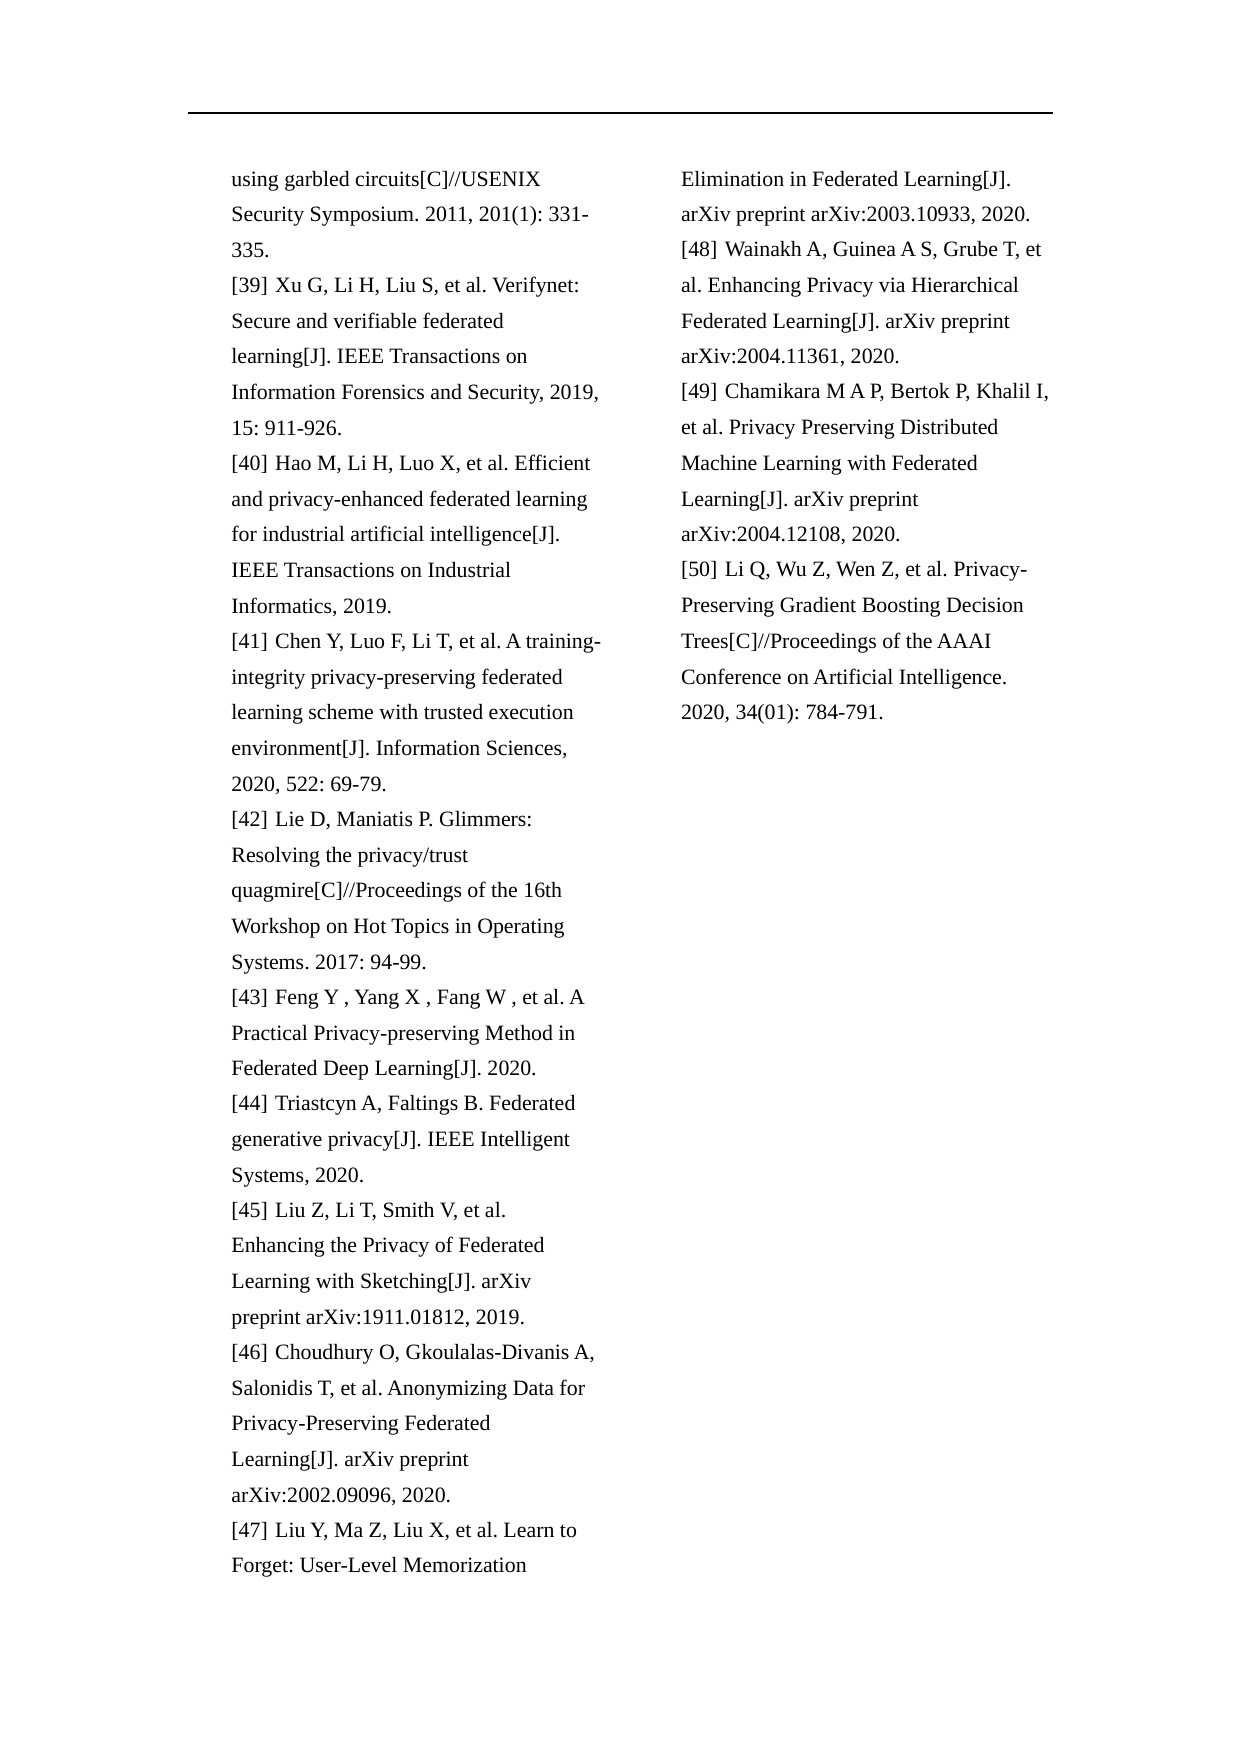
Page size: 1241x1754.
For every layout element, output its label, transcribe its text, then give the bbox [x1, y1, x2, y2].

text Lie D, Maniatis P. Glimmers: Resolving the privacy/trust quagmire[C]//Proceedings of the 16th Workshop on Hot Topics in Operating Systems. 2017: 94-99. [231, 802, 603, 978]
text Huang Y, Evans D, Katz J, et al. Faster secure two-party computation using garbled circuits[C]//USENIX Security Symposium. 2011, 201(1): 331-335. [231, 162, 603, 266]
text Liu Z, Li T, Smith V, et al. Enhancing the Privacy of Federated Learning with Sketching[J]. arXiv preprint arXiv:1911.01812, 2019. [231, 1193, 603, 1333]
text Chamikara M A P, Bertok P, Khalil I, et al. Privacy Preserving Distributed Machine Learning with Federated Learning[J]. arXiv preprint arXiv:2004.12108, 2020. [681, 375, 1053, 550]
text Feng Y , Yang X , Fang W , et al. A Practical Privacy-preserving Method in Federated Deep Learning[J]. 2020. [231, 980, 603, 1084]
text Triastcyn A, Faltings B. Federated generative privacy[J]. IEEE Intelligent Systems, 2020. [231, 1087, 603, 1191]
text Xu G, Li H, Liu S, et al. Verifynet: Secure and verifiable federated learning[J]. IEEE Transactions on Information Forensics and Security, 2019, 15: 911-926. [231, 268, 603, 444]
text Hao M, Li H, Luo X, et al. Efficient and privacy-enhanced federated learning for industrial artificial intelligence[J]. IEEE Transactions on Industrial Informatics, 2019. [231, 446, 603, 622]
text Liu Y, Ma Z, Liu X, et al. Learn to Forget: User-Level Memorization Elimination in Federated Learning[J]. arXiv preprint arXiv:2003.10933, 2020. [681, 162, 1053, 230]
text Choudhury O, Gkoulalas-Divanis A, Salonidis T, et al. Anonymizing Data for Privacy-Preserving Federated Learning[J]. arXiv preprint arXiv:2002.09096, 2020. [231, 1335, 603, 1511]
text Wainakh A, Guinea A S, Grube T, et al. Enhancing Privacy via Hierarchical Federated Learning[J]. arXiv preprint arXiv:2004.11361, 2020. [681, 233, 1053, 372]
text Liu Y, Ma Z, Liu X, et al. Learn to Forget: User-Level Memorization Elimination in Federated Learning[J]. arXiv preprint arXiv:2003.10933, 2020. [231, 1513, 603, 1581]
text Li Q, Wu Z, Wen Z, et al. Privacy-Preserving Gradient Boosting Decision Trees[C]//Proceedings of the AAAI Conference on Artificial Intelligence. 2020, 34(01): 784-791. [681, 553, 1053, 728]
text Chen Y, Luo F, Li T, et al. A training-integrity privacy-preserving federated learning scheme with trusted execution environment[J]. Information Sciences, 2020, 522: 69-79. [231, 624, 603, 800]
